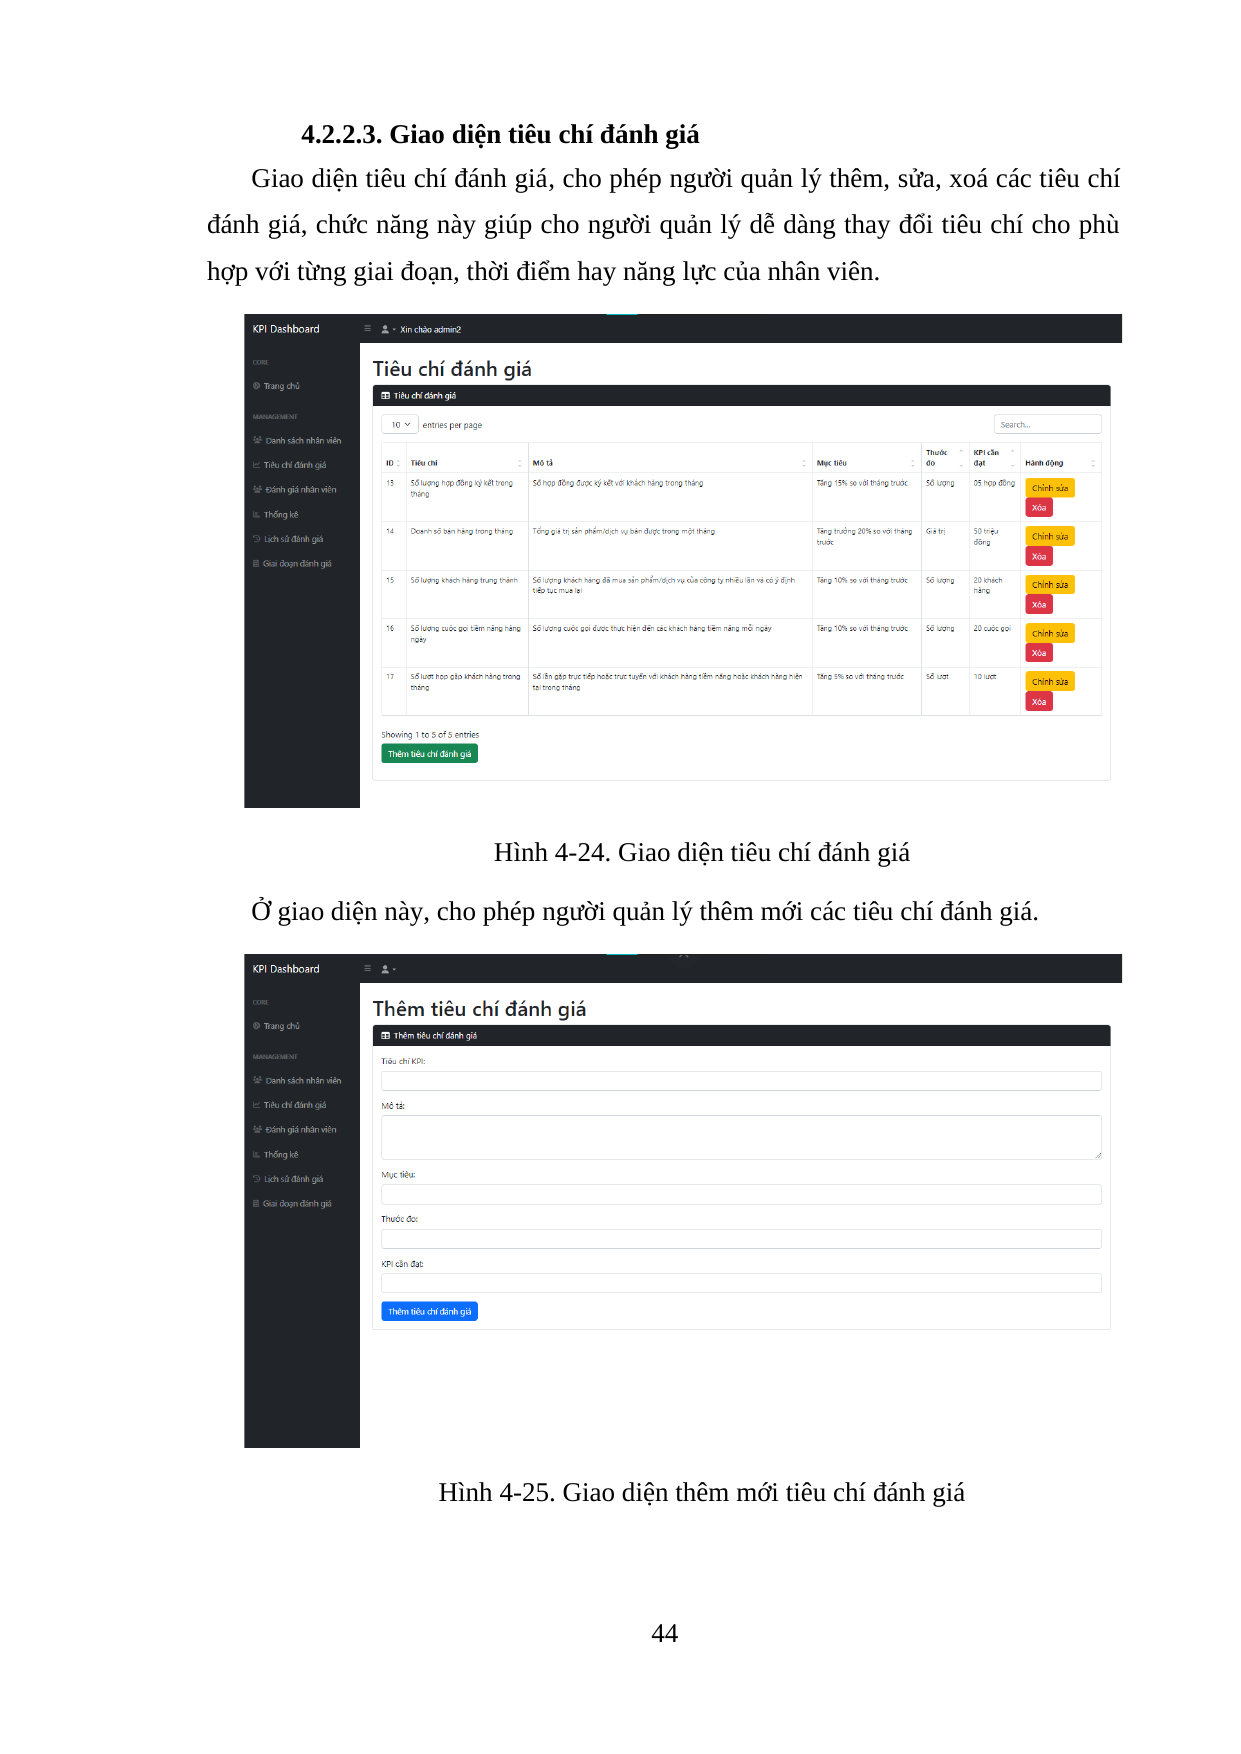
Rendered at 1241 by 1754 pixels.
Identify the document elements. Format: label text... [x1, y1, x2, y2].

picture [244, 314, 1123, 808]
text Giao diện tiêu chí đánh giá, cho phép người quản lý thêm, sửa, xoá các tiêu chí đánh giá, chức năng này giúp cho người quản lý dễ dàng thay đổi tiêu chí cho phù hợp với từng giai đoạn, thời điểm hay năng lực của nhân viên. [207, 162, 1122, 286]
picture [244, 954, 1123, 1448]
subtitle 4.2.2.3. Giao diện tiêu chí đánh giá [301, 118, 1122, 149]
text Ở giao diện này, cho phép người quản lý thêm mới các tiêu chí đánh giá. [207, 895, 1122, 926]
